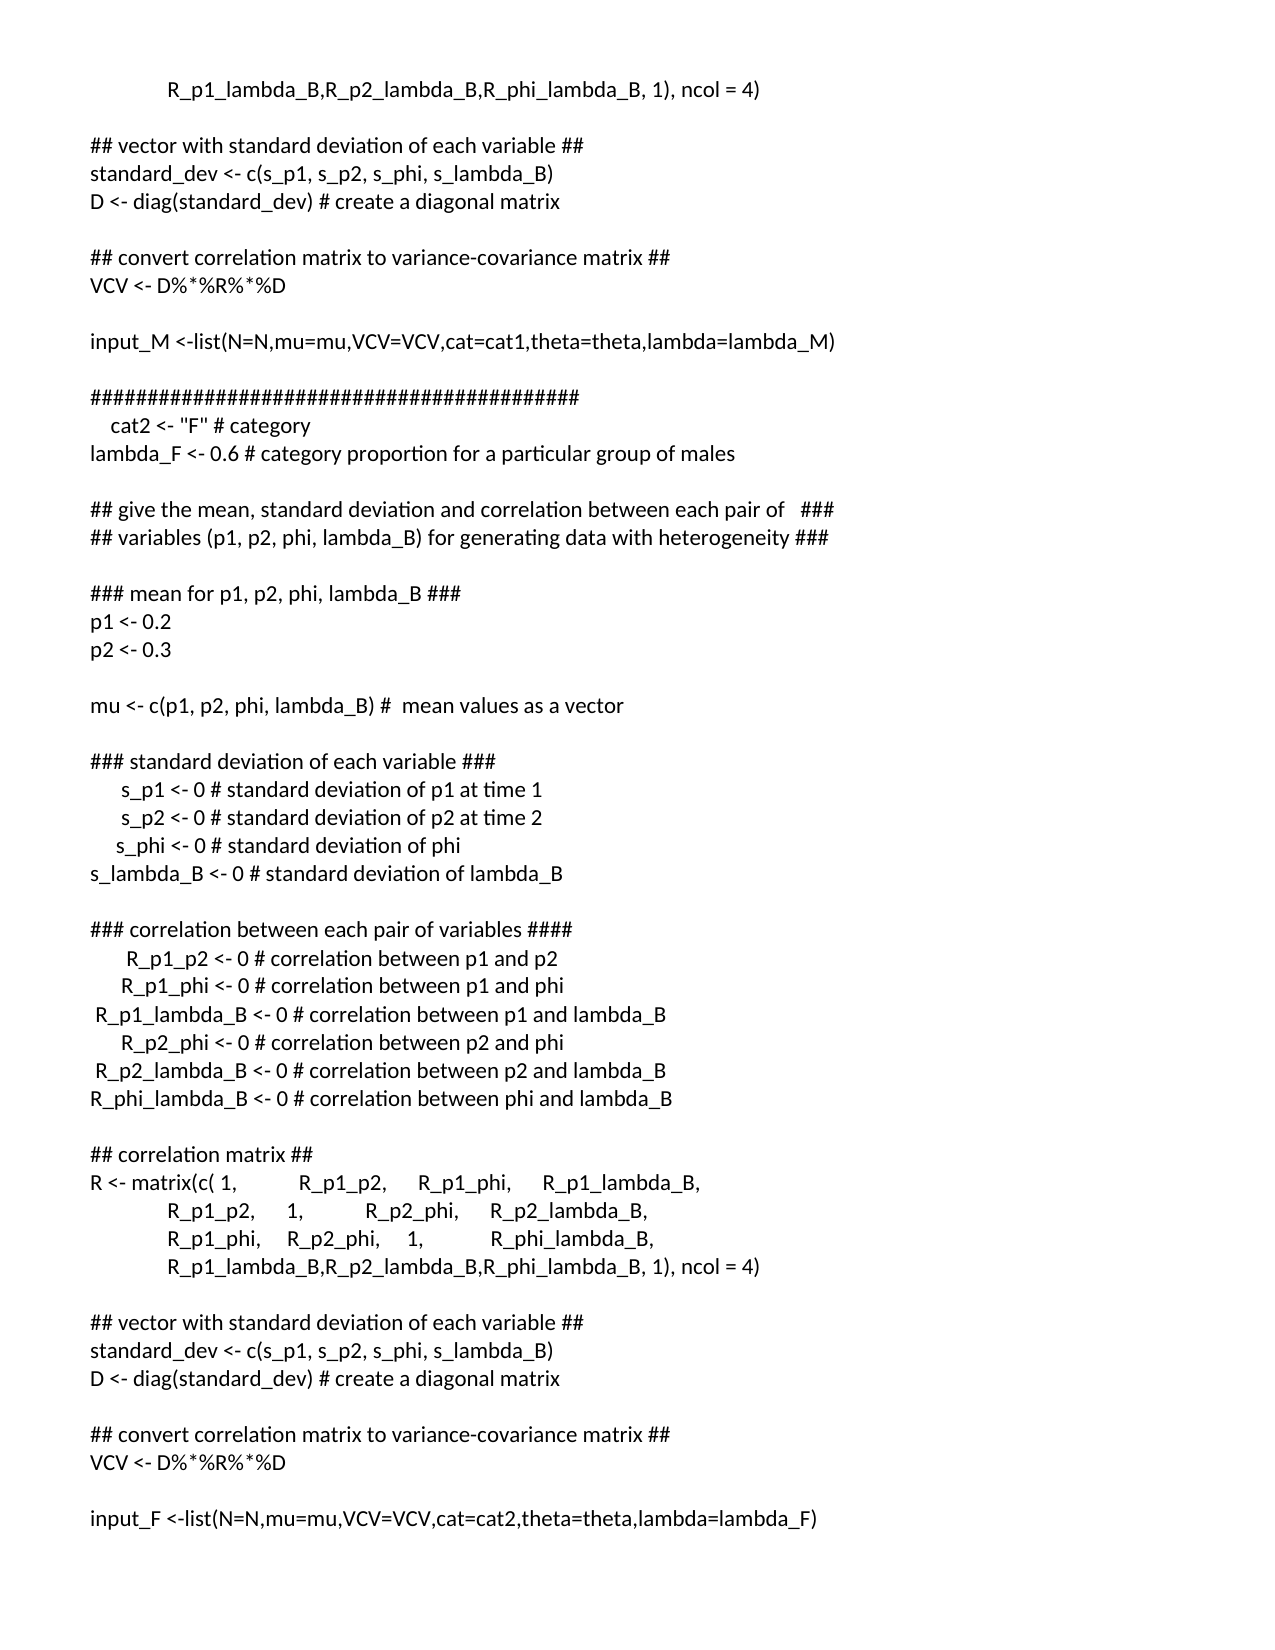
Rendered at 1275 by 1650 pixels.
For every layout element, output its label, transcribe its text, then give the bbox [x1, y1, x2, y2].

text D <- diag(standard_dev) # create a diagonal matrix [90, 187, 1185, 215]
text ## convert correlation matrix to variance-covariance matrix ## [90, 1420, 1185, 1448]
text R_p1_phi <- 0 # correlation between p1 and phi [90, 972, 1185, 1000]
text lambda_F <- 0.6 # category proportion for a particular group of males [90, 439, 1185, 467]
text p1 <- 0.2 [90, 607, 1185, 635]
text ### correlation between each pair of variables #### [90, 916, 1185, 944]
text s_lambda_B <- 0 # standard deviation of lambda_B [90, 859, 1185, 888]
text ### mean for p1, p2, phi, lambda_B ### [90, 579, 1185, 607]
text standard_dev <- c(s_p1, s_p2, s_phi, s_lambda_B) [90, 1336, 1185, 1364]
text R <- matrix(c( 1, R_p1_p2, R_p1_phi, R_p1_lambda_B, [90, 1168, 1185, 1196]
text ## vector with standard deviation of each variable ## [90, 1308, 1185, 1336]
text R_p1_lambda_B,R_p2_lambda_B,R_phi_lambda_B, 1), ncol = 4) [90, 75, 1185, 103]
text R_p1_lambda_B,R_p2_lambda_B,R_phi_lambda_B, 1), ncol = 4) [90, 1252, 1185, 1280]
text ## give the mean, standard deviation and correlation between each pair of ### [90, 495, 1185, 523]
text s_p2 <- 0 # standard deviation of p2 at time 2 [90, 803, 1185, 832]
text R_p1_phi, R_p2_phi, 1, R_phi_lambda_B, [90, 1224, 1185, 1252]
text VCV <- D%*%R%*%D [90, 1448, 1185, 1476]
text cat2 <- "F" # category [90, 411, 1185, 439]
text ### standard deviation of each variable ### [90, 747, 1185, 776]
text VCV <- D%*%R%*%D [90, 271, 1185, 299]
text R_phi_lambda_B <- 0 # correlation between phi and lambda_B [90, 1084, 1185, 1112]
text R_p2_lambda_B <- 0 # correlation between p2 and lambda_B [90, 1056, 1185, 1084]
text s_p1 <- 0 # standard deviation of p1 at time 1 [90, 776, 1185, 803]
text p2 <- 0.3 [90, 635, 1185, 663]
text ## correlation matrix ## [90, 1140, 1185, 1168]
text standard_dev <- c(s_p1, s_p2, s_phi, s_lambda_B) [90, 159, 1185, 187]
text ## variables (p1, p2, phi, lambda_B) for generating data with heterogeneity ### [90, 523, 1185, 551]
text mu <- c(p1, p2, phi, lambda_B) # mean values as a vector [90, 691, 1185, 719]
text R_p1_p2, 1, R_p2_phi, R_p2_lambda_B, [90, 1196, 1185, 1224]
text R_p2_phi <- 0 # correlation between p2 and phi [90, 1028, 1185, 1056]
text ########################################### [90, 383, 1185, 411]
text input_M <-list(N=N,mu=mu,VCV=VCV,cat=cat1,theta=theta,lambda=lambda_M) [90, 327, 1185, 355]
text R_p1_lambda_B <- 0 # correlation between p1 and lambda_B [90, 1000, 1185, 1028]
text D <- diag(standard_dev) # create a diagonal matrix [90, 1364, 1185, 1392]
text s_phi <- 0 # standard deviation of phi [90, 832, 1185, 859]
text input_F <-list(N=N,mu=mu,VCV=VCV,cat=cat2,theta=theta,lambda=lambda_F) [90, 1504, 1185, 1532]
text ## convert correlation matrix to variance-covariance matrix ## [90, 243, 1185, 271]
text ## vector with standard deviation of each variable ## [90, 131, 1185, 159]
text R_p1_p2 <- 0 # correlation between p1 and p2 [90, 944, 1185, 972]
